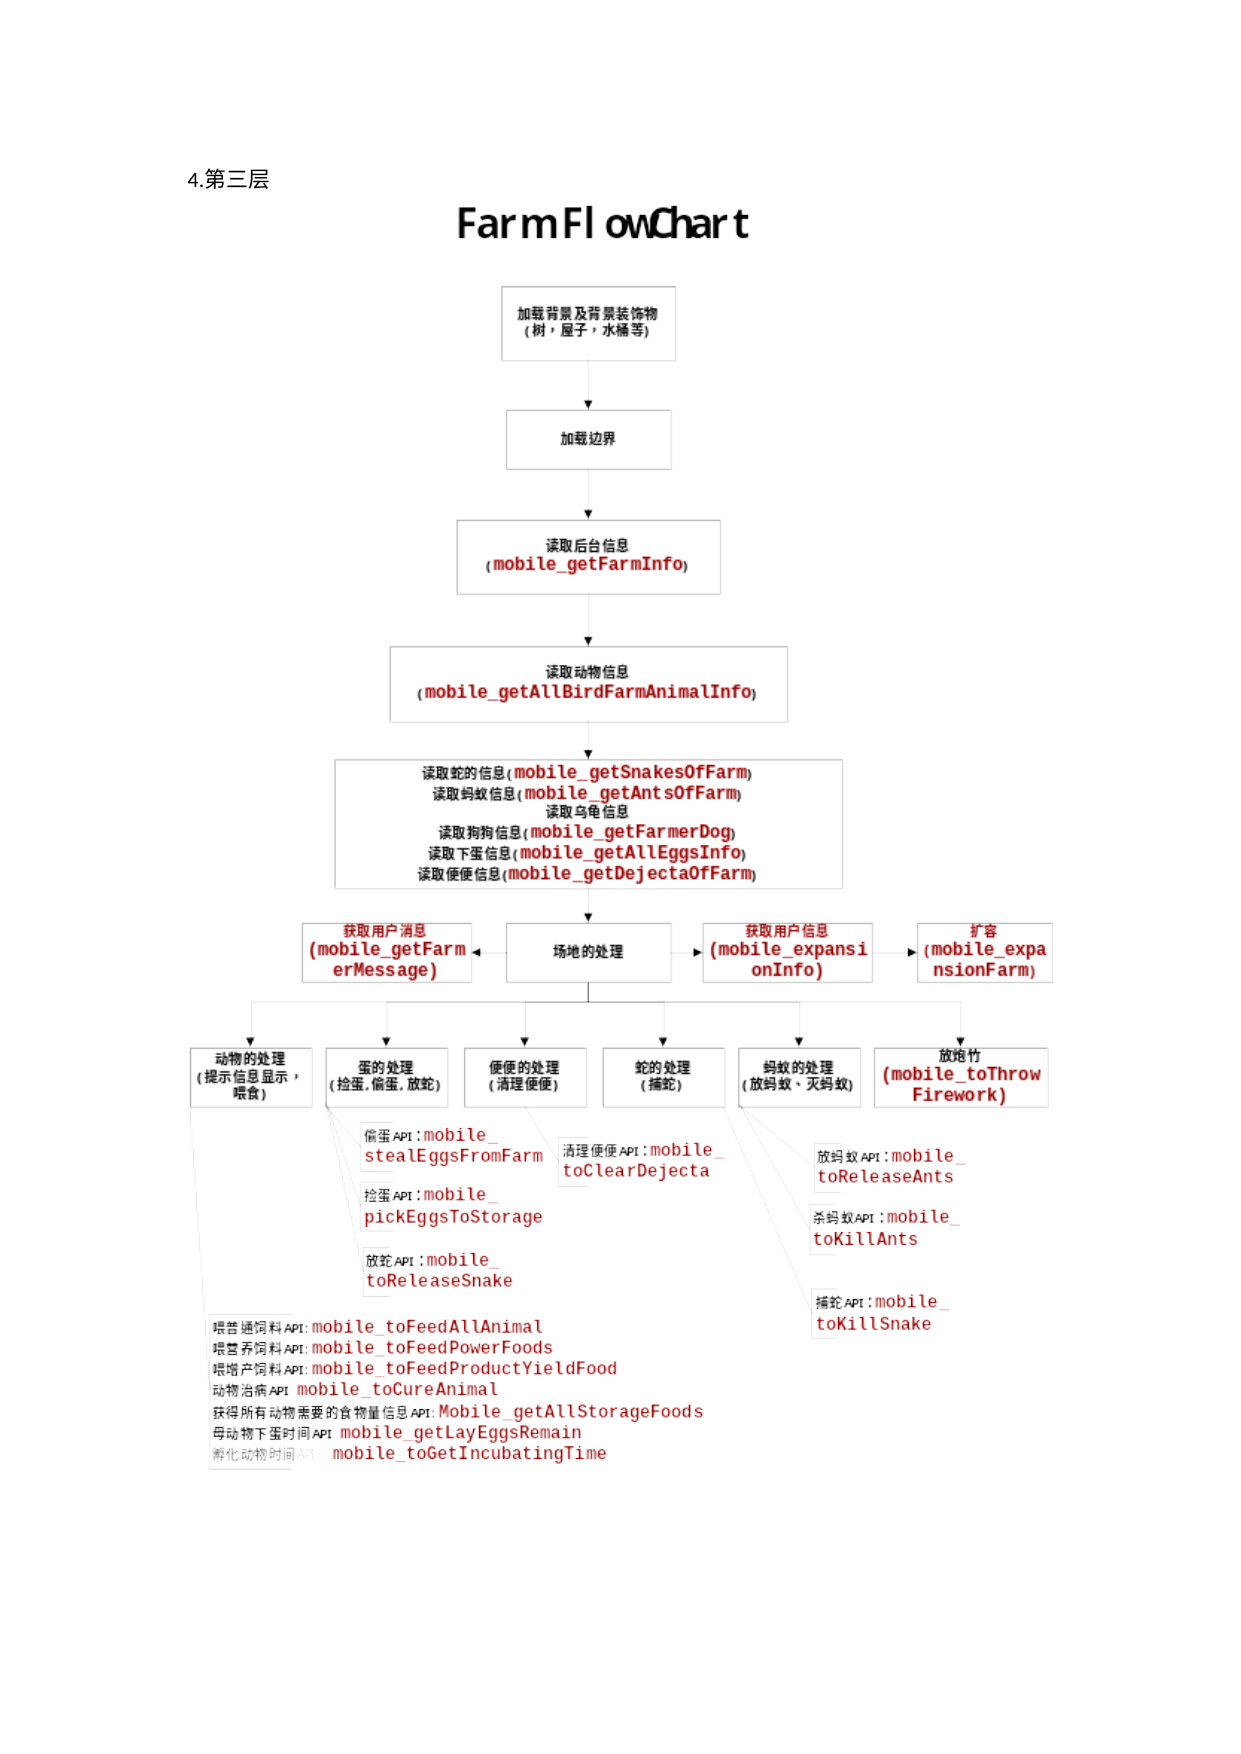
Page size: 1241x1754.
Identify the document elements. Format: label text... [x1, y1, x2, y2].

text 4.第三层 [187, 162, 1053, 194]
